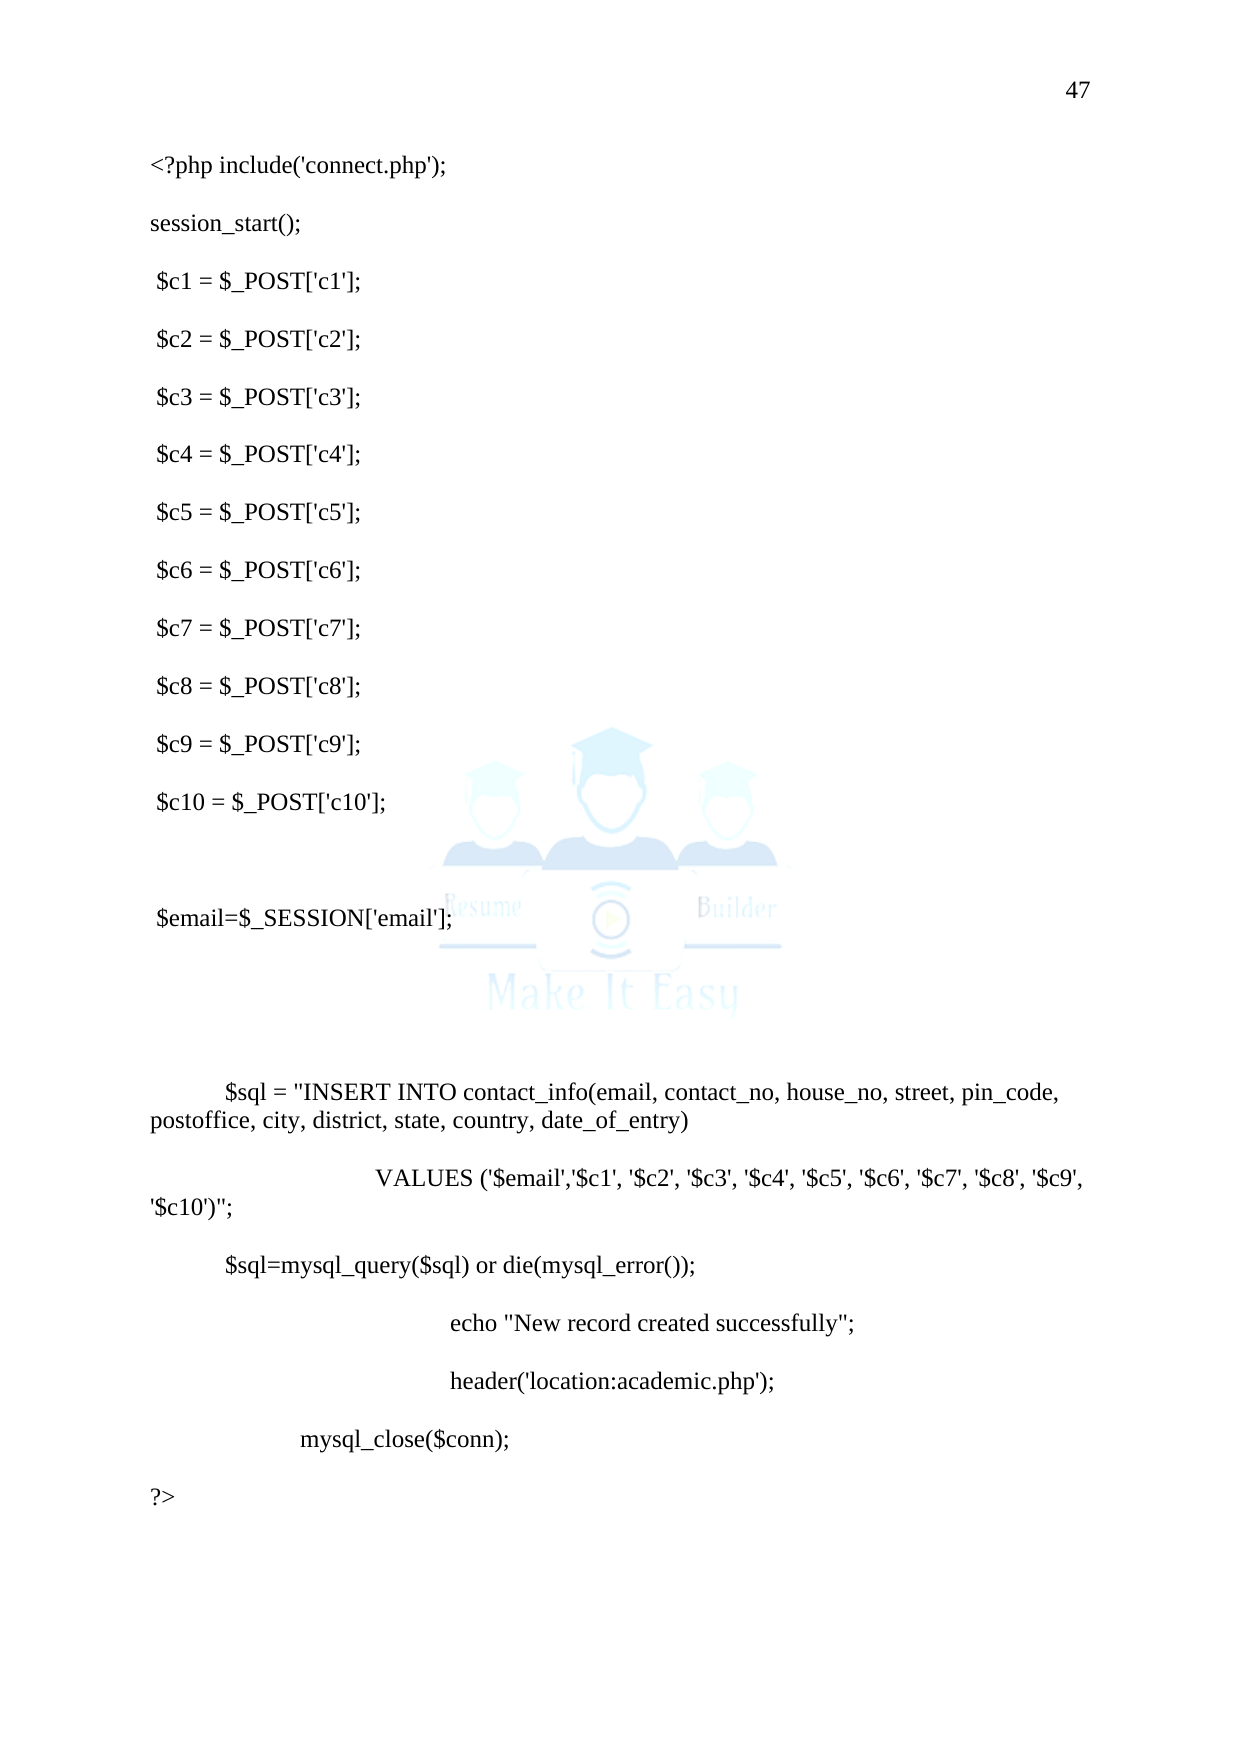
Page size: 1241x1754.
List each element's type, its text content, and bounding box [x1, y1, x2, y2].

text ?> [150, 1482, 1090, 1510]
text $c4 = $_POST['c4']; [150, 439, 1090, 468]
text $c5 = $_POST['c5']; [150, 497, 1090, 526]
text $c9 = $_POST['c9']; [150, 729, 1090, 758]
text header('location:academic.php'); [150, 1366, 1090, 1394]
text $sql = "INSERT INTO contact_info(email, contact_no, house_no, street, pin_code, postoffice, city, district, state, country, date_of_entry) [150, 1077, 1090, 1134]
text echo "New record created successfully"; [150, 1308, 1090, 1337]
text <?php include('connect.php'); [150, 150, 1090, 179]
text $c10 = $_POST['c10']; [150, 787, 1090, 816]
text $c8 = $_POST['c8']; [150, 671, 1090, 700]
text $c1 = $_POST['c1']; [150, 266, 1090, 294]
text $c3 = $_POST['c3']; [150, 382, 1090, 410]
text $c6 = $_POST['c6']; [150, 555, 1090, 584]
text $sql=mysql_query($sql) or die(mysql_error()); [150, 1250, 1090, 1279]
text VALUES ('$email','$c1', '$c2', '$c3', '$c4', '$c5', '$c6', '$c7', '$c8', '$c9', '$c10')"; [150, 1163, 1090, 1221]
text $c7 = $_POST['c7']; [150, 613, 1090, 642]
text $c2 = $_POST['c2']; [150, 324, 1090, 352]
text session_start(); [150, 208, 1090, 237]
text mysql_close($conn); [150, 1424, 1090, 1452]
text $email=$_SESSION['email']; [150, 903, 1090, 932]
